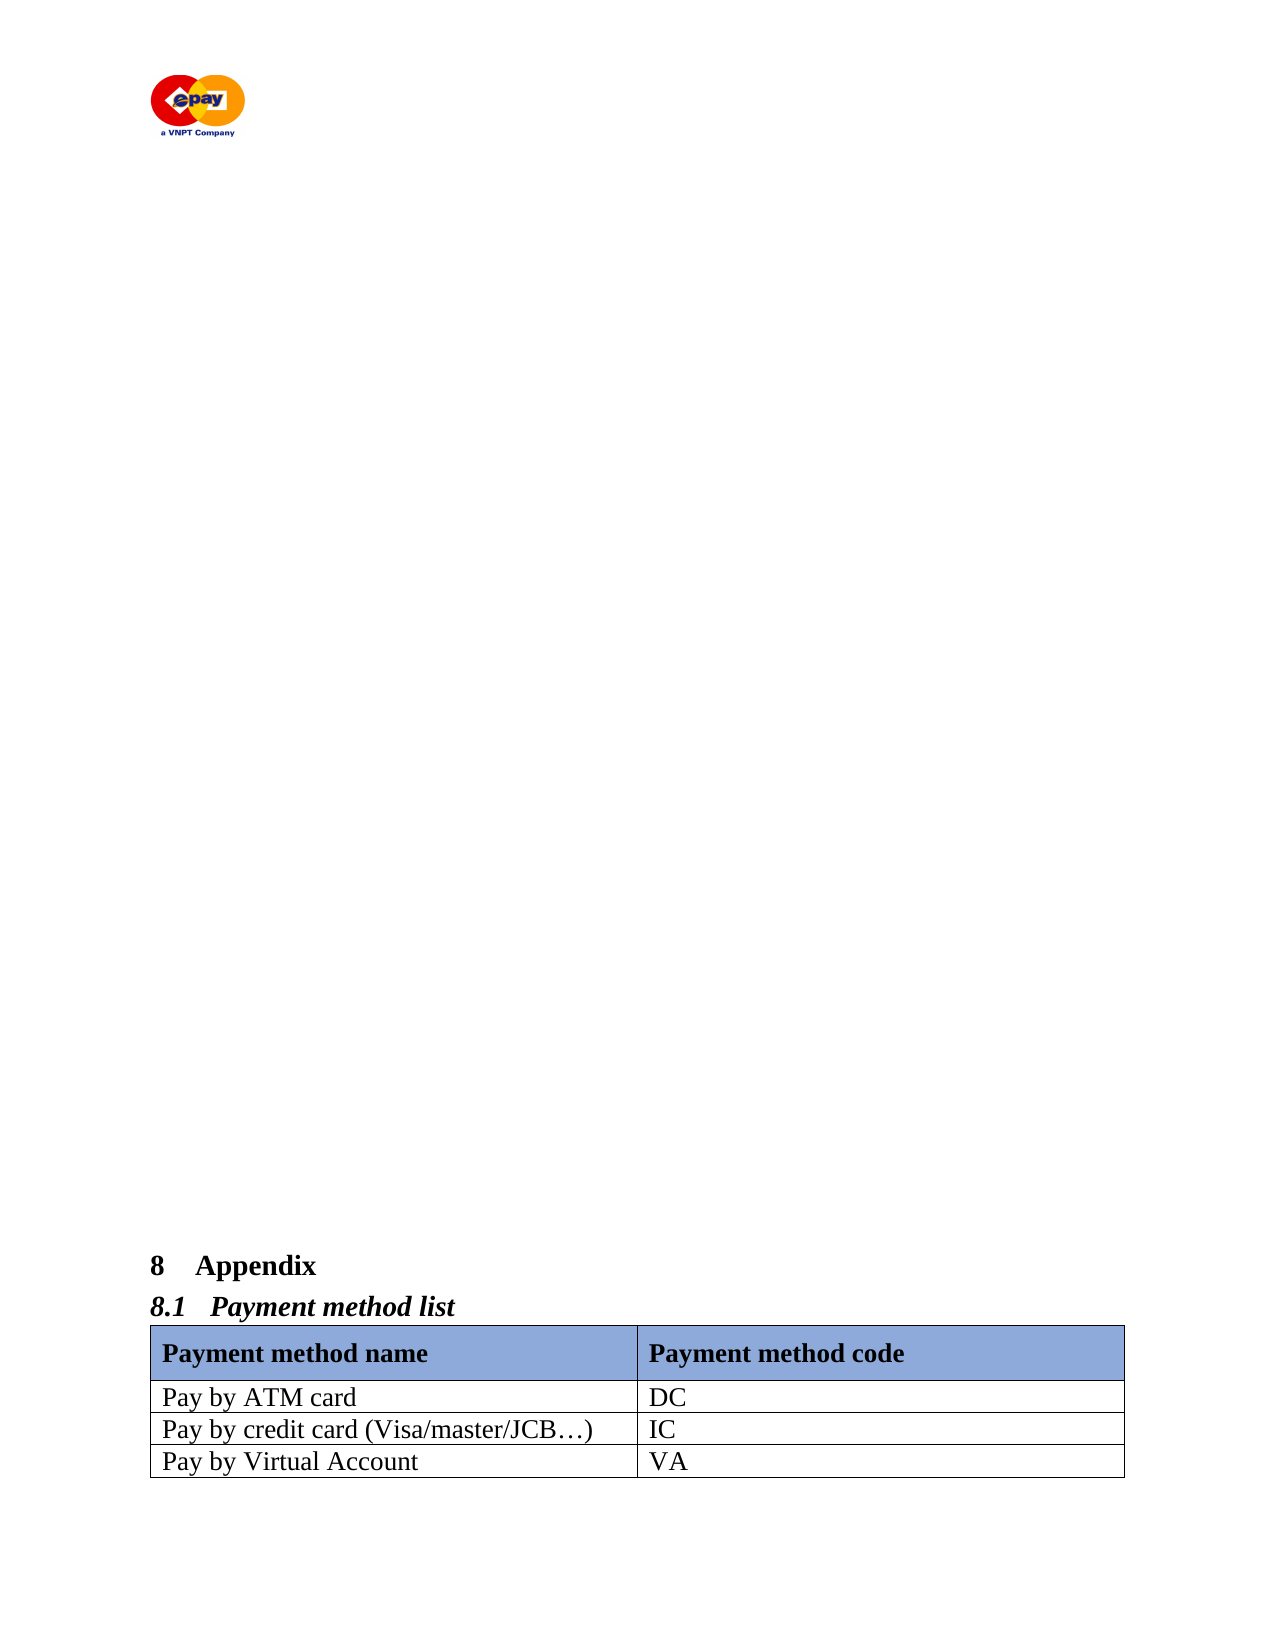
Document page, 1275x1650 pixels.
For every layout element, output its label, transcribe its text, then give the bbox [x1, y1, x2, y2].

table_cell DC [638, 1381, 1124, 1412]
table_cell Pay by Virtual Account [151, 1445, 637, 1477]
table_cell IC [638, 1413, 1124, 1444]
table_header Payment method code [638, 1326, 1124, 1380]
table_cell Pay by ATM card [151, 1381, 637, 1412]
subtitle Payment method list [150, 1289, 1125, 1322]
table_header Payment method name [151, 1326, 637, 1380]
table_cell Pay by credit card (Visa/master/JCB…) [151, 1413, 637, 1444]
table_cell VA [638, 1445, 1124, 1477]
picture [150, 75, 246, 138]
subtitle Appendix [150, 1248, 1125, 1282]
